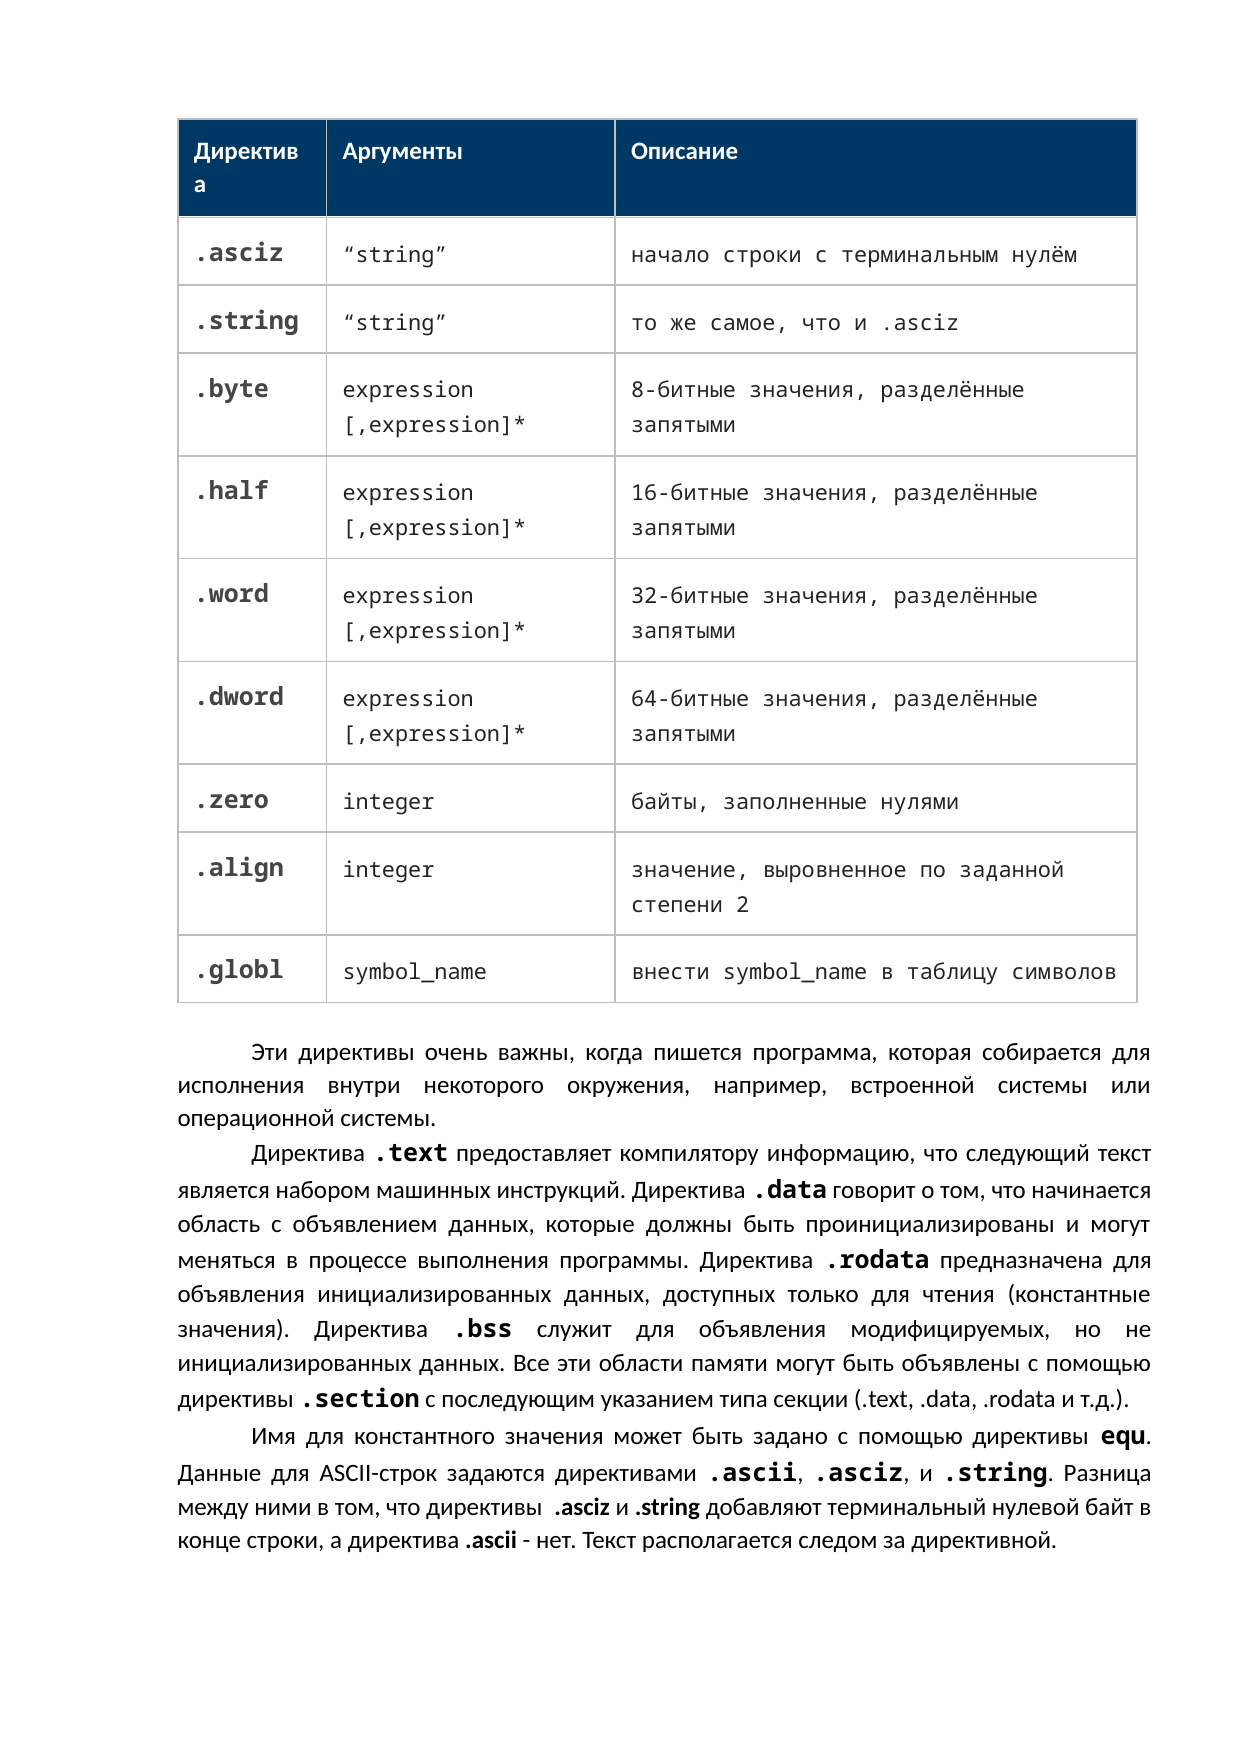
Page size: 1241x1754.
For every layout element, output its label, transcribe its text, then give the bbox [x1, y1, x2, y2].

table_cell внести symbol_name в таблицу символов [616, 936, 1136, 1002]
table_cell integer [327, 833, 614, 934]
table_header Директива [179, 120, 326, 216]
table_cell expression [,expression]* [327, 354, 614, 455]
table_cell значение, выровненное по заданной степени 2 [616, 833, 1136, 934]
table_header Описание [616, 120, 1136, 216]
table_cell то же самое, что и .asciz [616, 286, 1136, 352]
table_cell .align [179, 833, 326, 934]
table_cell “string” [327, 286, 614, 352]
table_cell 32-битные значения, разделённые запятыми [616, 559, 1136, 661]
table_cell .byte [179, 354, 326, 455]
table_cell .word [179, 559, 326, 661]
table_cell integer [327, 765, 614, 831]
table_cell .dword [179, 662, 326, 763]
table_cell байты, заполненные нулями [616, 765, 1136, 831]
table_cell symbol_name [327, 936, 614, 1002]
table_cell .globl [179, 936, 326, 1002]
table_cell expression [,expression]* [327, 457, 614, 558]
table_cell .half [179, 457, 326, 558]
table_cell .zero [179, 765, 326, 831]
table_cell 8-битные значения, разделённые запятыми [616, 354, 1136, 455]
table_header Аргументы [327, 120, 614, 216]
table_cell .string [179, 286, 326, 352]
table_cell 64-битные значения, разделённые запятыми [616, 662, 1136, 763]
table_cell expression [,expression]* [327, 662, 614, 763]
text Эти директивы очень важны, когда пишется программа, которая собирается для исполнения внутри некоторого окружения, например, встроенной системы или операционной системы. [177, 1036, 1152, 1133]
text Директива .text предоставляет компилятору информацию, что следующий текст является набором машинных инструкций. Директива .data говорит о том, что начинается область с объявлением данных, которые должны быть проинициализированы и могут меняться в процессе выполнения программы. Директива .rodata предназначена для объявления инициализированных данных, доступных только для чтения (константные значения). Директива .bss служит для объявления модифицируемых, но не инициализированных данных. Все эти области памяти могут быть объявлены с помощью директивы .section с последующим указанием типа секции (.text, .data, .rodata и т.д.). [177, 1135, 1152, 1415]
table_cell .asciz [179, 218, 326, 284]
table_cell 16-битные значения, разделённые запятыми [616, 457, 1136, 558]
text Имя для константного значения может быть задано с помощью директивы equ. Данные для ASCII-строк задаются директивами .ascii, .asciz, и .string. Разница между ними в том, что директивы .asciz и .string добавляют терминальный нулевой байт в конце строки, а директива .ascii - нет. Текст располагается следом за директивной. [177, 1418, 1152, 1554]
table_cell начало строки с терминальным нулём [616, 218, 1136, 284]
table_cell “string” [327, 218, 614, 284]
table_cell expression [,expression]* [327, 559, 614, 661]
